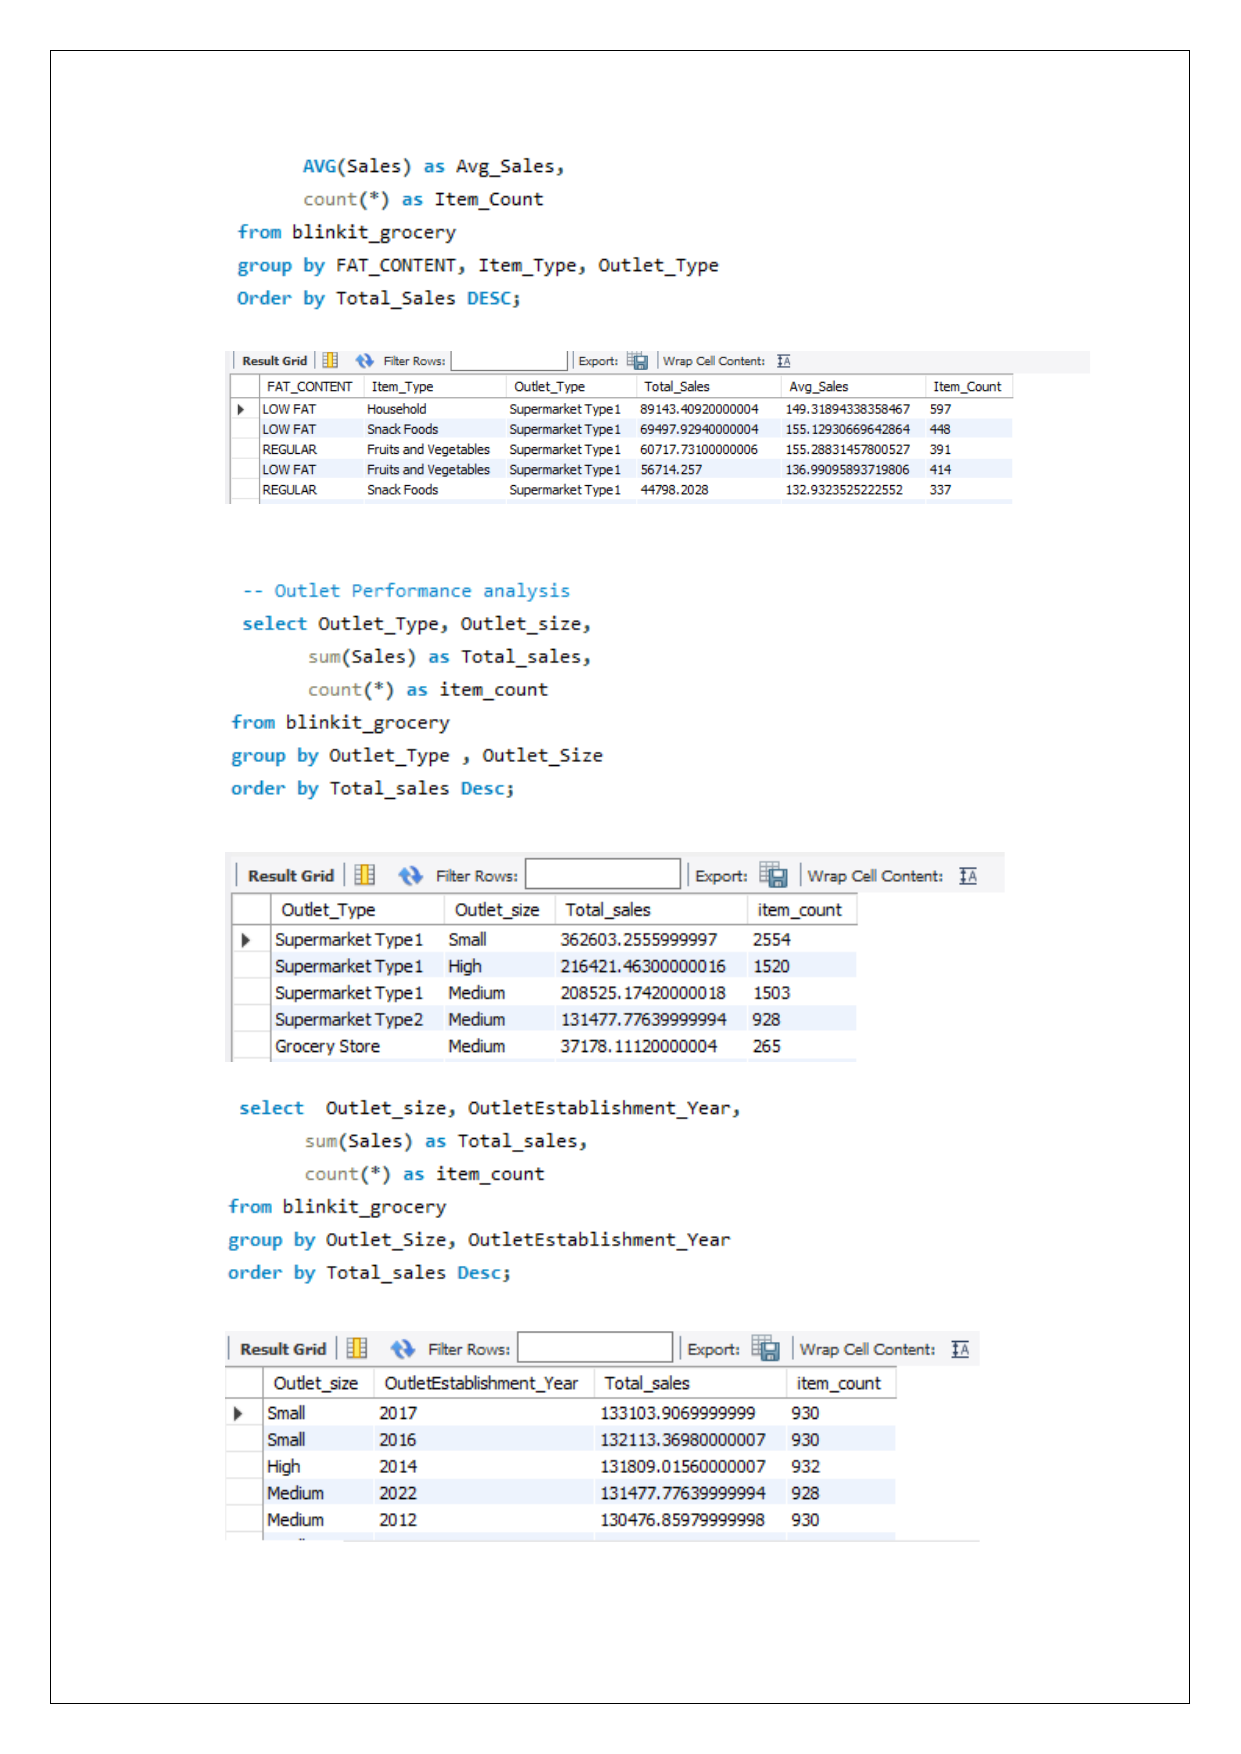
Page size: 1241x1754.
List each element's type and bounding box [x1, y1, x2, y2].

picture [225, 569, 768, 834]
picture [225, 351, 1091, 504]
picture [225, 150, 826, 333]
picture [225, 852, 1005, 1062]
picture [225, 1331, 980, 1542]
picture [225, 1080, 811, 1312]
